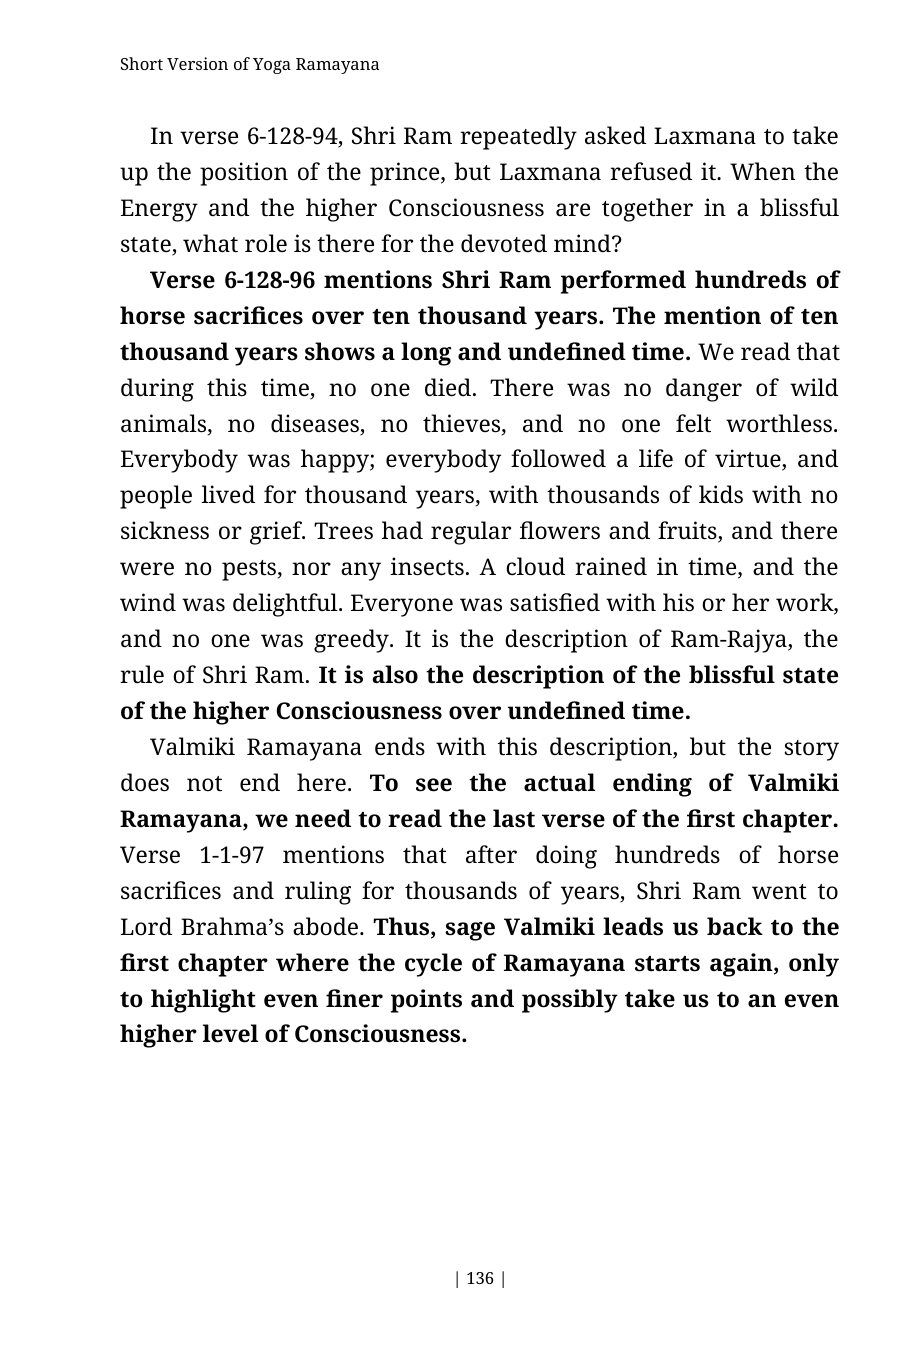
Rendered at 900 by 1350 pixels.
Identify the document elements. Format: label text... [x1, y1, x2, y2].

text Verse 6-128-96 mentions Shri Ram performed hundreds of horse sacrifices over ten thousand years. The mention of ten thousand years shows a long and undefined time. We read that during this time, no one died. There was no danger of wild animals, no diseases, no thieves, and no one felt worthless. Everybody was happy; everybody followed a life of virtue, and people lived for thousand years, with thousands of kids with no sickness or grief. Trees had regular flowers and fruits, and there were no pests, nor any insects. A cloud rained in time, and the wind was delightful. Everyone was satisfied with his or her work, and no one was greedy. It is the description of Ram-Rajya, the rule of Shri Ram. It is also the description of the blissful state of the higher Consciousness over undefined time. [120, 264, 840, 726]
text In verse 6-128-94, Shri Ram repeatedly asked Laxmana to take up the position of the prince, but Laxmana refused it. When the Energy and the higher Consciousness are together in a blissful state, what role is there for the devoted mind? [120, 120, 840, 259]
text Valmiki Ramayana ends with this description, but the story does not end here. To see the actual ending of Valmiki Ramayana, we need to read the last verse of the first chapter. Verse 1-1-97 mentions that after doing hundreds of horse sacrifices and ruling for thousands of years, Shri Ram went to Lord Brahma’s abode. Thus, sage Valmiki leads us back to the first chapter where the cycle of Ramayana starts again, only to highlight even finer points and possibly take us to an even higher level of Consciousness. [120, 731, 840, 1050]
